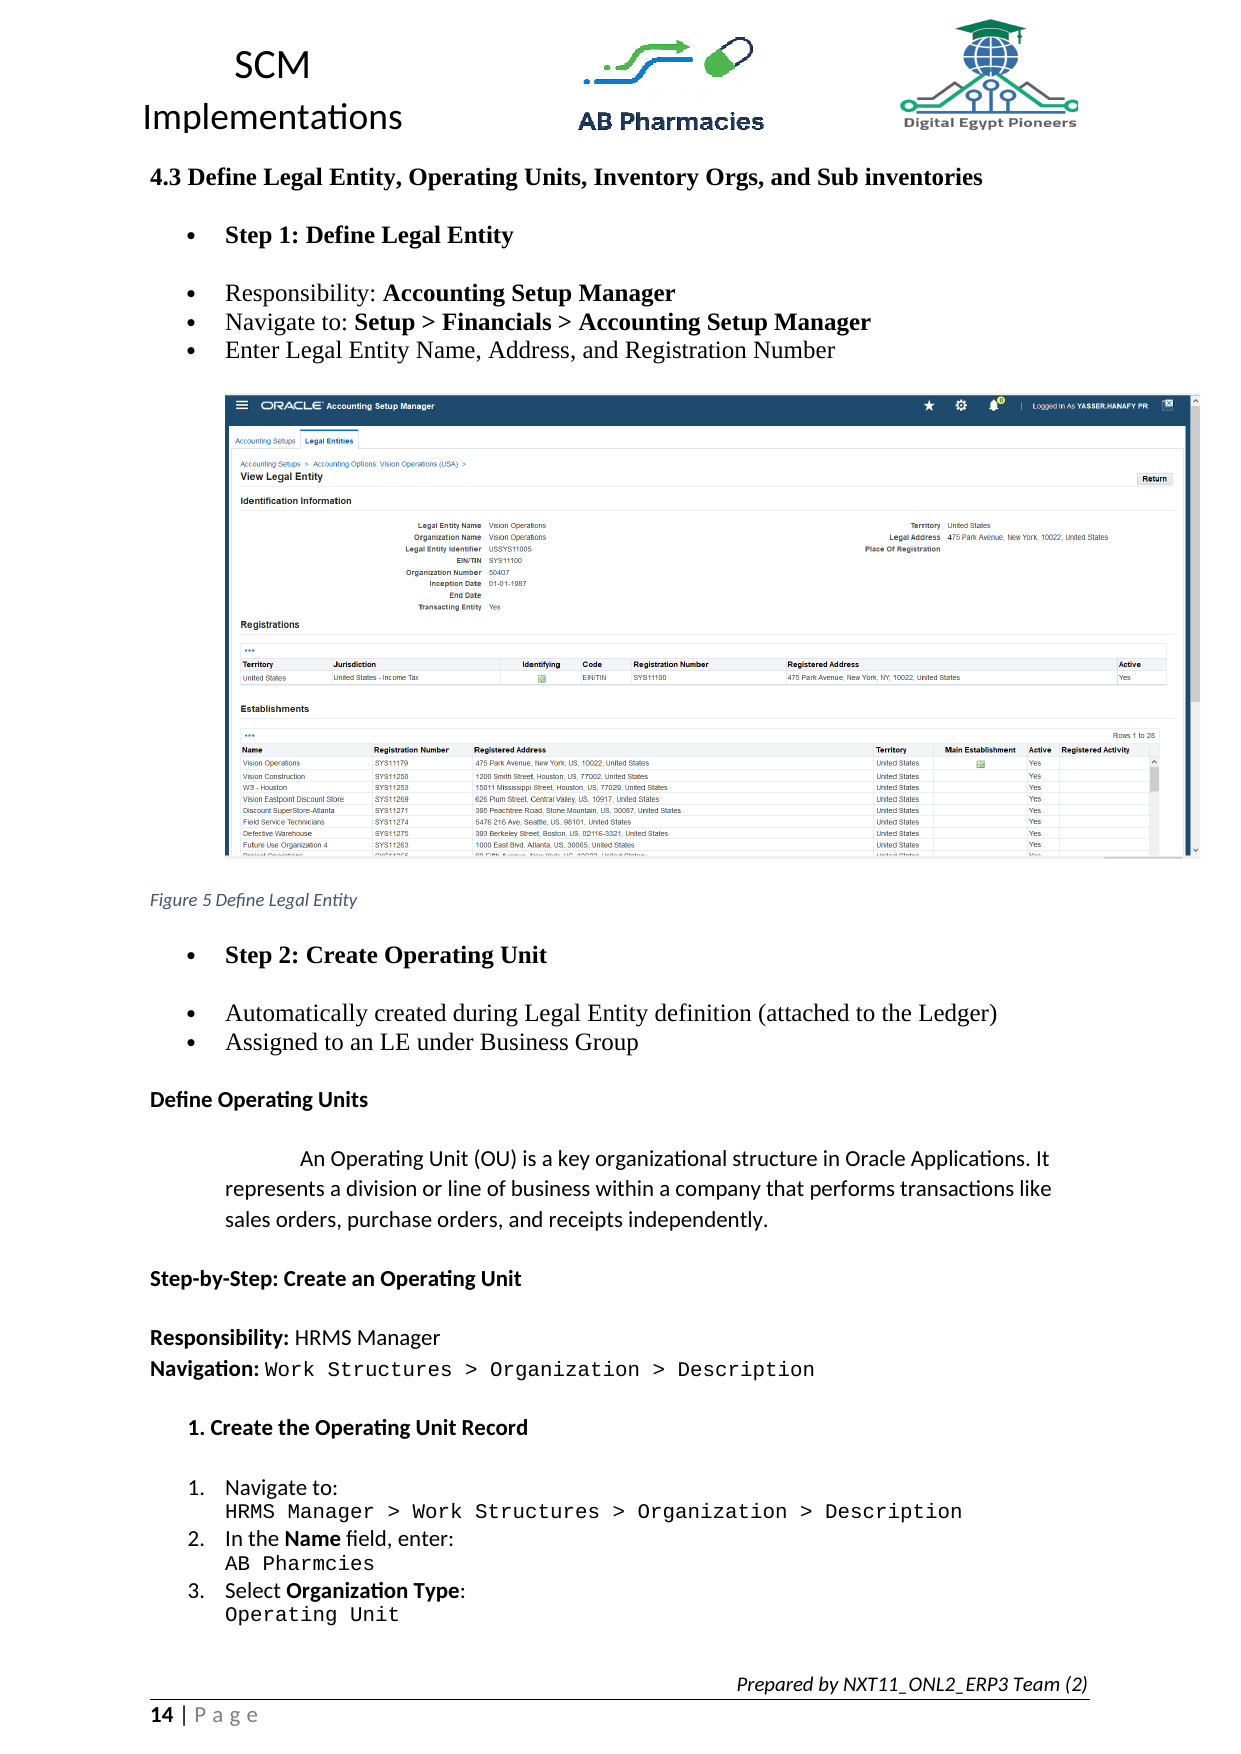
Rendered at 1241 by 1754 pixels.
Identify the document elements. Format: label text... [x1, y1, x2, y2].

picture [900, 16, 1079, 133]
list Automatically created during Legal Entity definition (attached to the Ledger) [187, 998, 1090, 1027]
list Navigate to: HRMS Manager > Work Structures > Organization > Description [187, 1473, 1090, 1524]
list In the Name field, enter: AB Pharmcies [187, 1524, 1090, 1576]
subtitle 4.3 Define Legal Entity, Operating Units, Inventory Orgs, and Sub inventories [150, 162, 1090, 191]
subtitle Step 1: Define Legal Entity [187, 220, 1090, 249]
subtitle Step 2: Create Operating Unit [187, 940, 1090, 969]
text Responsibility: HRMS Manager Navigation: Work Structures > Organization > Description [150, 1323, 1090, 1382]
text Figure 5 Define Legal Entity [150, 888, 1090, 911]
list Responsibility: Accounting Setup Manager [187, 278, 1090, 307]
picture [225, 393, 1200, 859]
text An Operating Unit (OU) is a key organizational structure in Oracle Applications. It represents a division or line of business within a company that performs transactions like sales orders, purchase orders, and receipts independently. [225, 1144, 1090, 1233]
picture [543, 28, 800, 136]
list Navigate to: Setup > Financials > Accounting Setup Manager [187, 307, 1090, 335]
list Select Organization Type: Operating Unit [187, 1576, 1090, 1628]
text 1. Create the Operating Unit Record [150, 1413, 1090, 1442]
list Assigned to an LE under Business Group [187, 1027, 1090, 1056]
text Define Operating Units [150, 1085, 1090, 1113]
text Step-by-Step: Create an Operating Unit [150, 1264, 1090, 1292]
list Enter Legal Entity Name, Address, and Registration Number [187, 335, 1090, 364]
